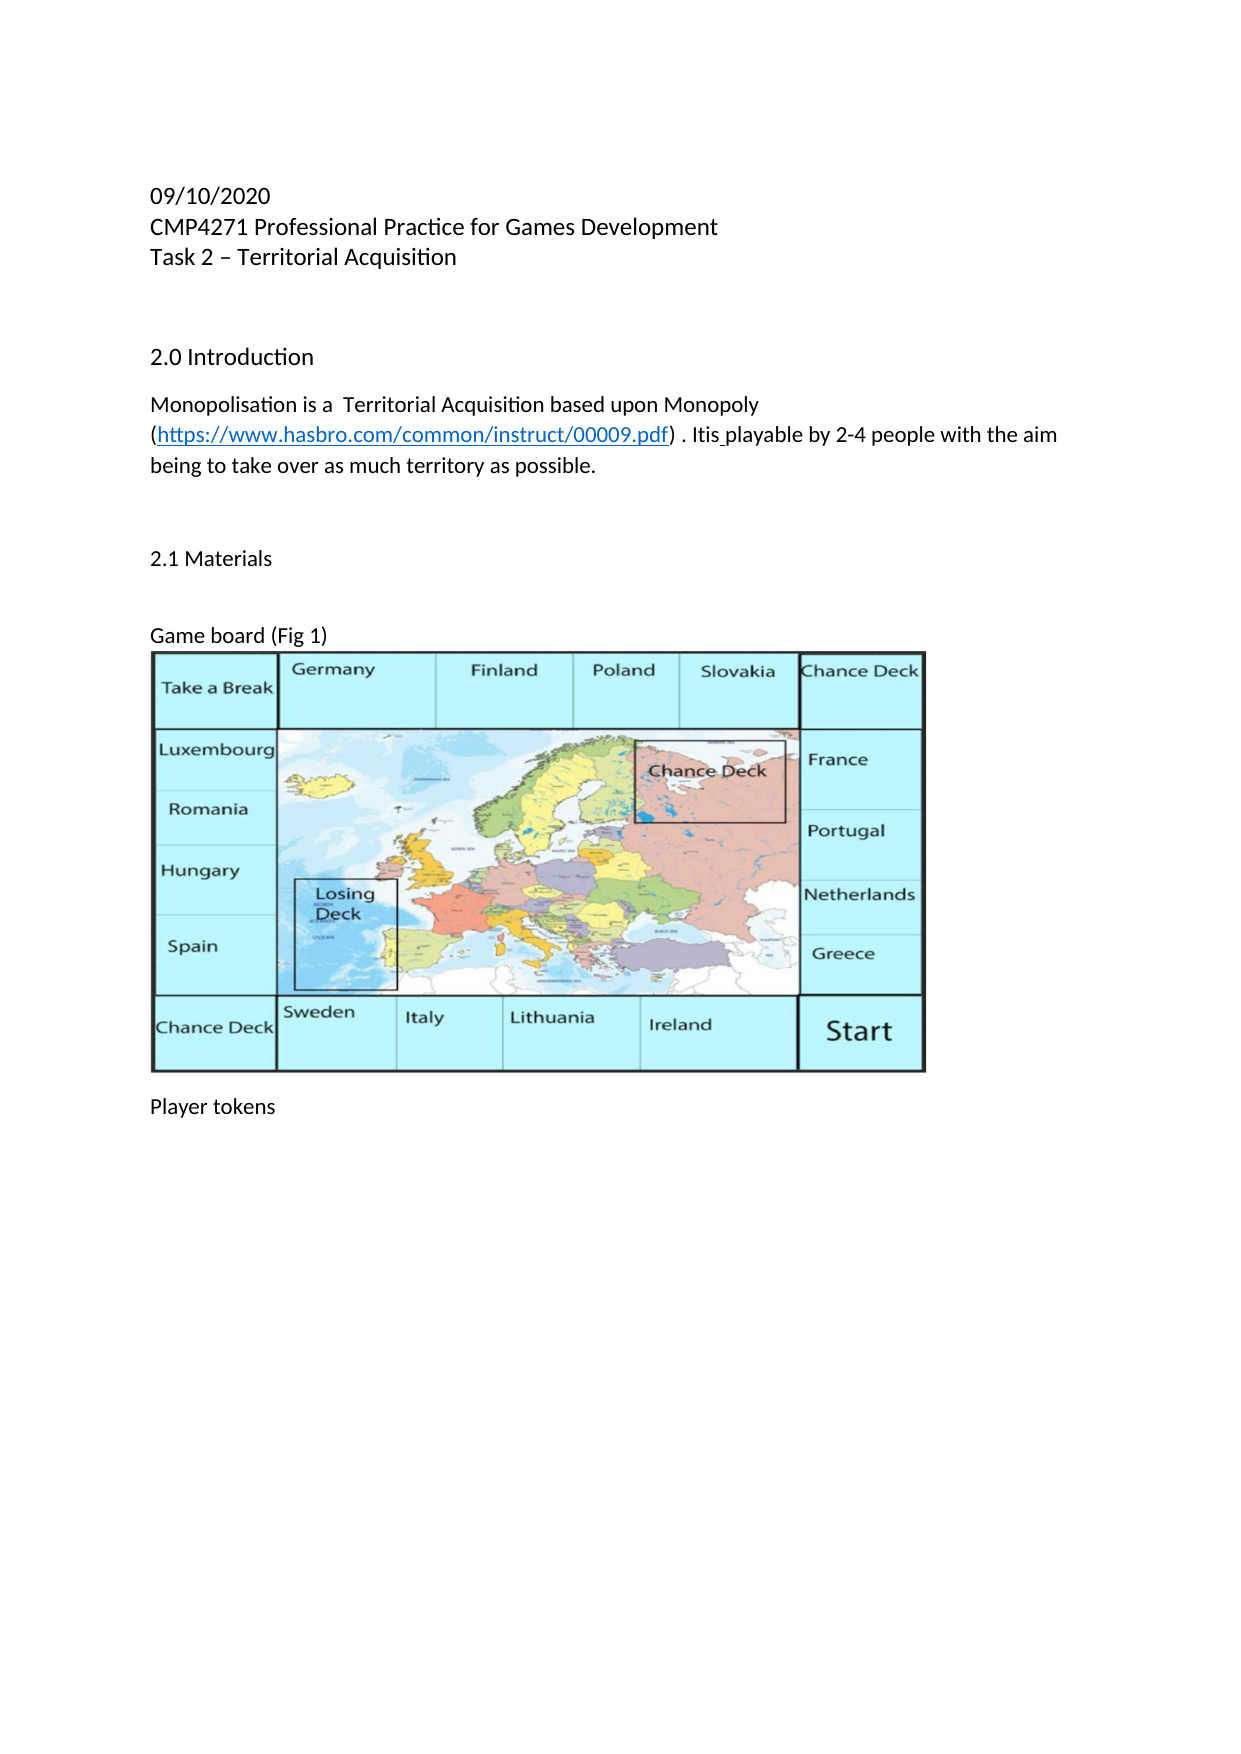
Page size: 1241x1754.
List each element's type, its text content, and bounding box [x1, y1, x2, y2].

text Task 2 – Territorial Acquisition [150, 242, 1090, 272]
text Monopolisation is a Territorial Acquisition based upon Monopoly (https://www.hasbro.com/common/instruct/00009.pdf) . Itis playable by 2-4 people with the aim being to take over as much territory as possible. [150, 390, 1090, 479]
text CMP4271 Professional Practice for Games Development [150, 211, 1090, 242]
text Player tokens [150, 1092, 1090, 1120]
list 2.1 Materials [150, 544, 1090, 572]
text 09/10/2020 [150, 181, 1090, 211]
picture [150, 651, 927, 1073]
list 2.0 Introduction [150, 341, 1090, 371]
